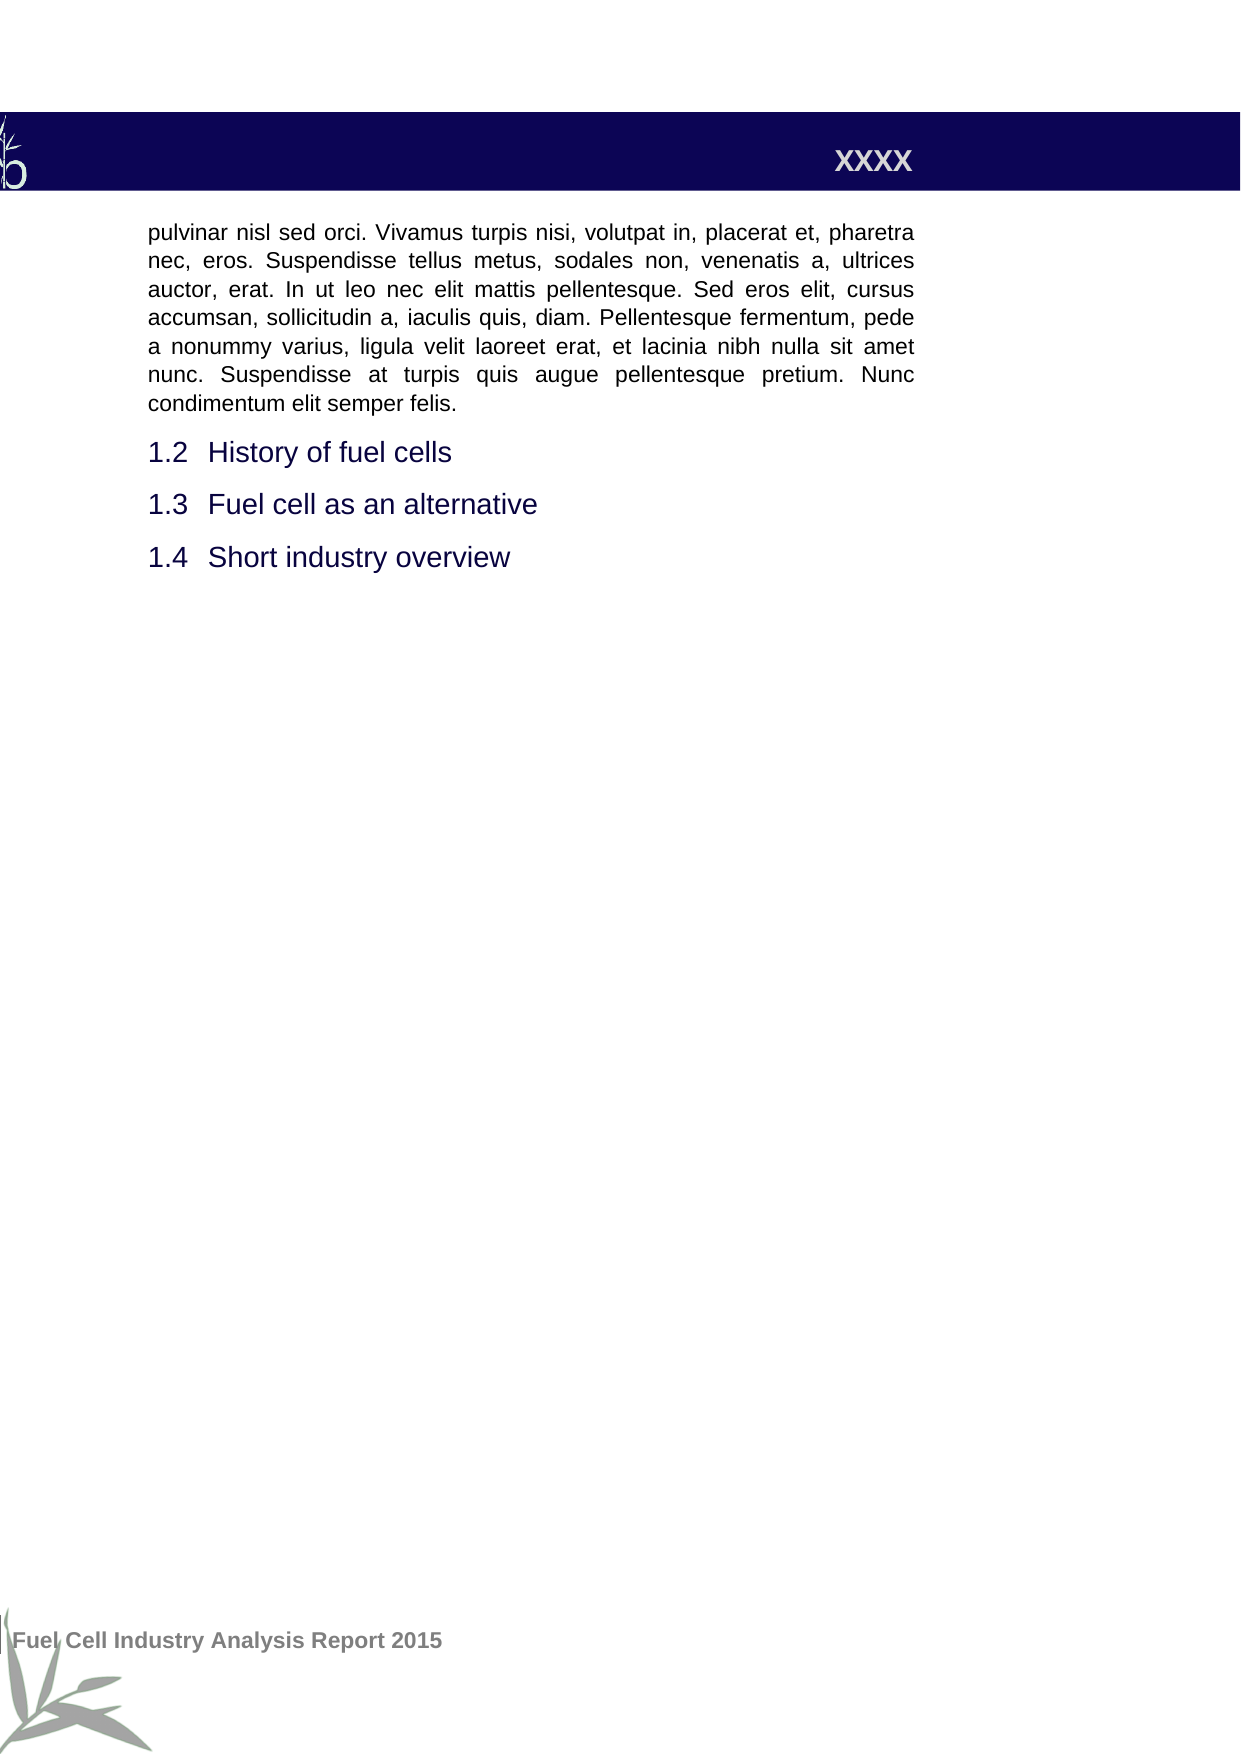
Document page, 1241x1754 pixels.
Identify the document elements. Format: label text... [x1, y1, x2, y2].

subtitle Fuel cell as an alternative [148, 487, 915, 521]
subtitle History of fuel cells [148, 434, 915, 468]
picture [0, 1607, 169, 1754]
subtitle Short industry overview [148, 540, 915, 574]
